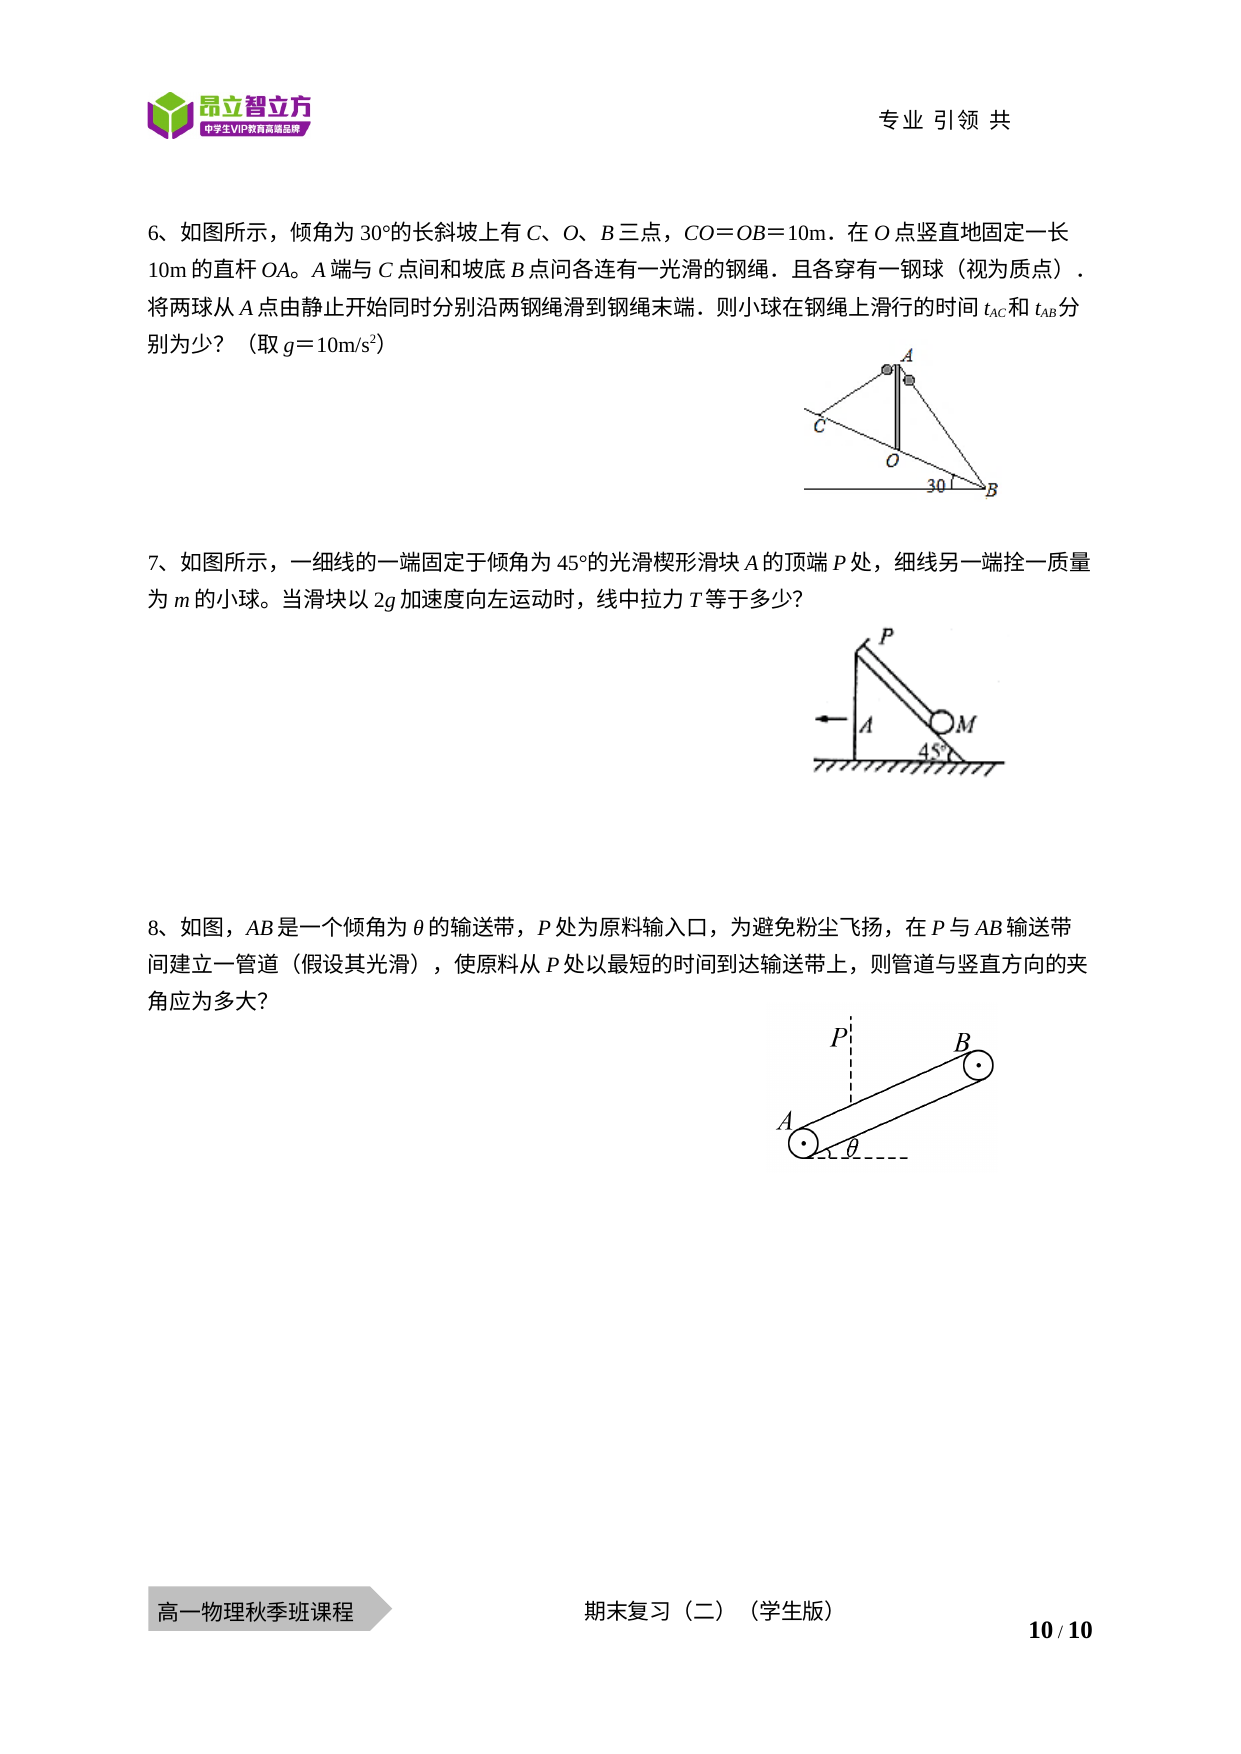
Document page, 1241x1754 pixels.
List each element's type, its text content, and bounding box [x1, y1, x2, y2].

text 8、如图，AB是一个倾角为θ的输送带，P处为原料输入口，为避免粉尘飞扬，在P与AB输送带间建立一管道（假设其光滑），使原料从P处以最短的时间到达输送带上，则管道与竖直方向的夹角应为多大？ [148, 909, 1092, 1016]
text 7、如图所示，一细线的一端固定于倾角为45°的光滑楔形滑块A的顶端P处，细线另一端拴一质量为m的小球。当滑块以2g加速度向左运动时，线中拉力T等于多少？ [148, 545, 1092, 614]
picture [804, 339, 1002, 502]
text 6、如图所示，倾角为30°的长斜坡上有C、O、B三点，CO＝OB＝10m．在O点竖直地固定一长10m的直杆OA。A端与C点间和坡底B点问各连有一光滑的钢绳．且各穿有一钢球（视为质点）．将两球从A点由静止开始同时分别沿两钢绳滑到钢绳末端．则小球在钢绳上滑行的时间tAC和tAB分别为少？（取g＝10m/s2） [148, 214, 1092, 359]
picture [803, 622, 1014, 779]
picture [763, 1002, 998, 1172]
picture [147, 92, 311, 139]
